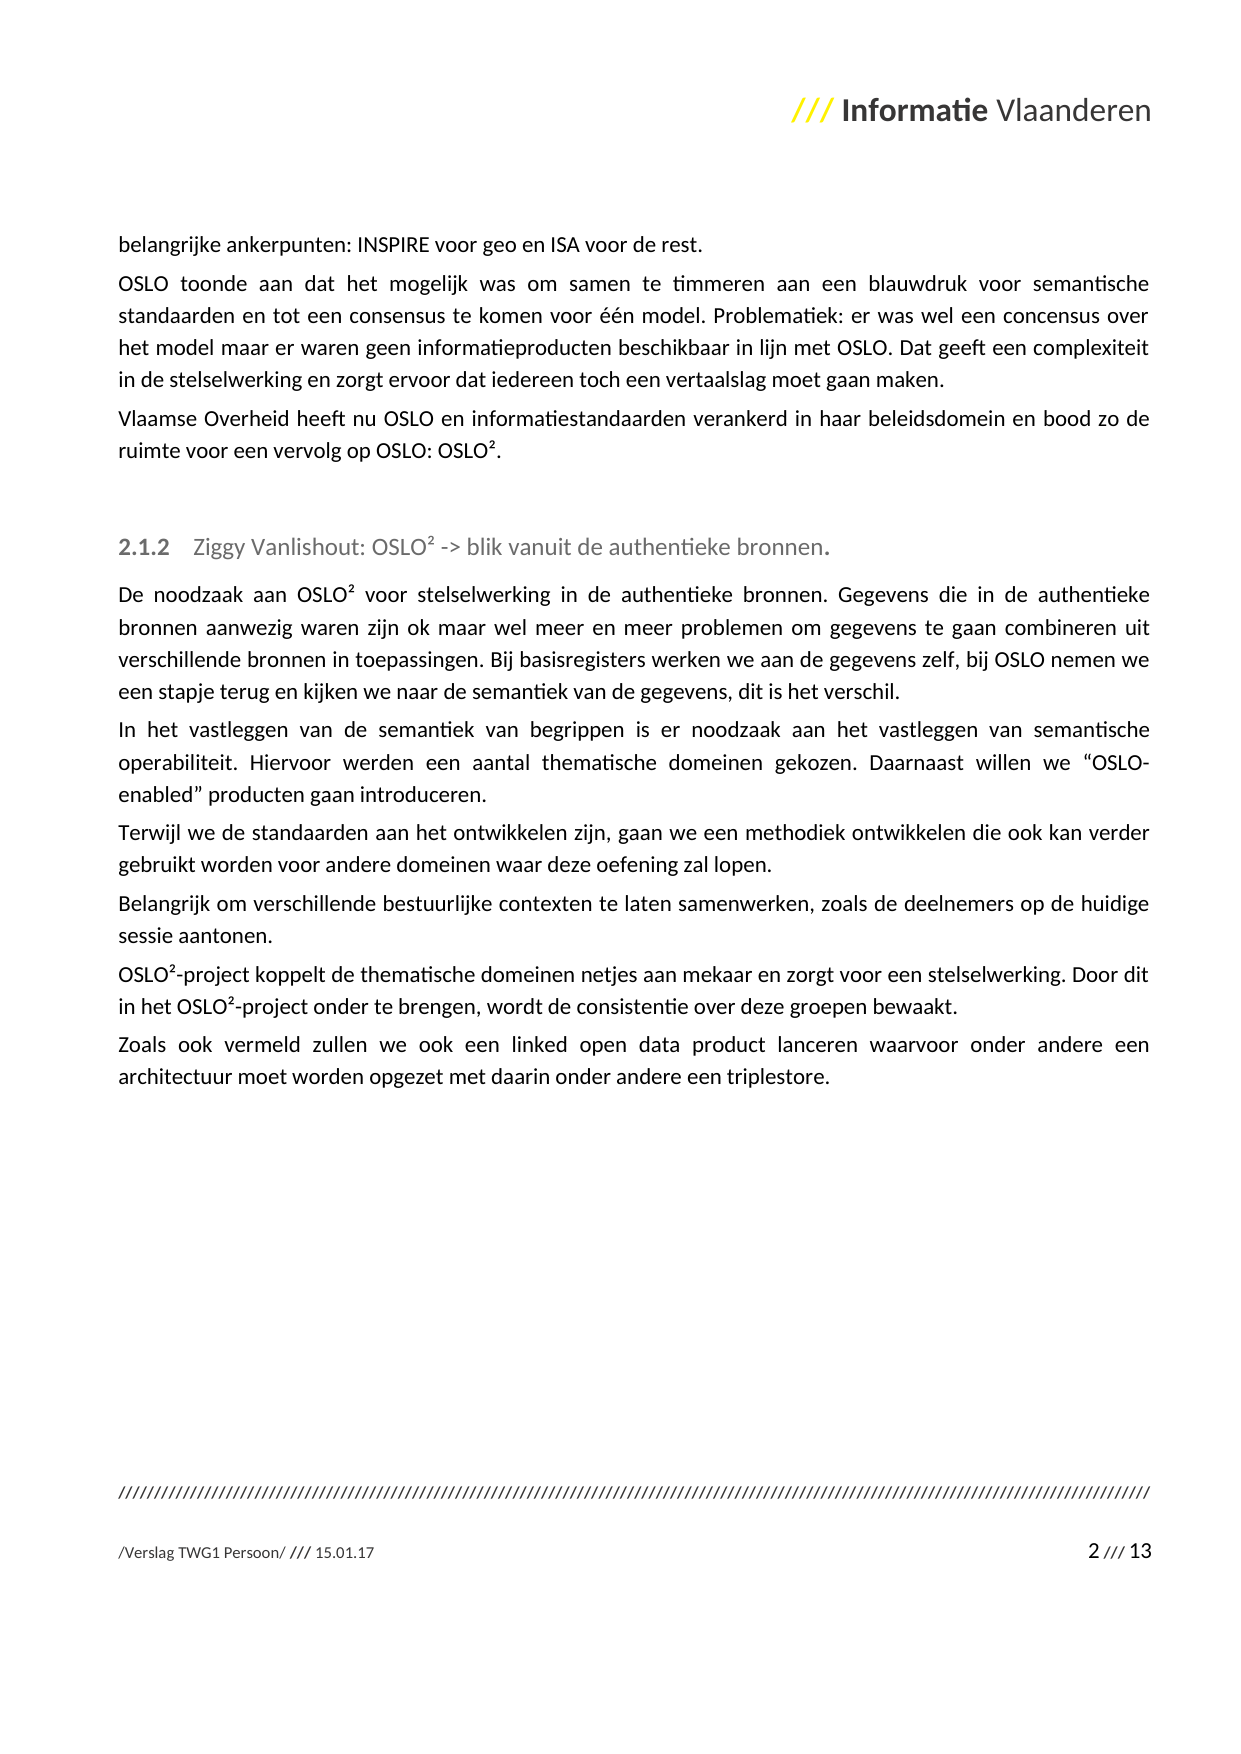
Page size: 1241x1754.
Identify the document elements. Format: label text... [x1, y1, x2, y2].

text De noodzaak aan OSLO² voor stelselwerking in de authentieke bronnen. Gegevens die in de authentieke bronnen aanwezig waren zijn ok maar wel meer en meer problemen om gegevens te gaan combineren uit verschillende bronnen in toepassingen. Bij basisregisters werken we aan de gegevens zelf, bij OSLO nemen we een stapje terug en kijken we naar de semantiek van de gegevens, dit is het verschil. [118, 581, 1152, 705]
text In het vastleggen van de semantiek van begrippen is er noodzaak aan het vastleggen van semantische operabiliteit. Hiervoor werden een aantal thematische domeinen gekozen. Daarnaast willen we “OSLO-enabled” producten gaan introduceren. [118, 716, 1152, 808]
text Vlaamse Overheid heeft nu OSLO en informatiestandaarden verankerd in haar beleidsdomein en bood zo de ruimte voor een vervolg op OSLO: OSLO². [118, 404, 1152, 464]
text OSLO toonde aan dat het mogelijk was om samen te timmeren aan een blauwdruk voor semantische standaarden en tot een consensus te komen voor één model. Problematiek: er was wel een concensus over het model maar er waren geen informatieproducten beschikbaar in lijn met OSLO. Dat geeft een complexiteit in de stelselwerking en zorgt ervoor dat iedereen toch een vertaalslag moet gaan maken. [118, 269, 1152, 393]
text Zoals ook vermeld zullen we ook een linked open data product lanceren waarvoor onder andere een architectuur moet worden opgezet met daarin onder andere een triplestore. [118, 1030, 1152, 1091]
subtitle Ziggy Vanlishout: OSLO² -> blik vanuit de authentieke bronnen. [118, 532, 1152, 562]
text Terwijl we de standaarden aan het ontwikkelen zijn, gaan we een methodiek ontwikkelen die ook kan verder gebruikt worden voor andere domeinen waar deze oefening zal lopen. [118, 818, 1152, 879]
text Belangrijk om verschillende bestuurlijke contexten te laten samenwerken, zoals de deelnemers op de huidige sessie aantonen. [118, 889, 1152, 949]
text OSLO²-project koppelt de thematische domeinen netjes aan mekaar en zorgt voor een stelselwerking. Door dit in het OSLO²-project onder te brengen, wordt de consistentie over deze groepen bewaakt. [118, 960, 1152, 1020]
